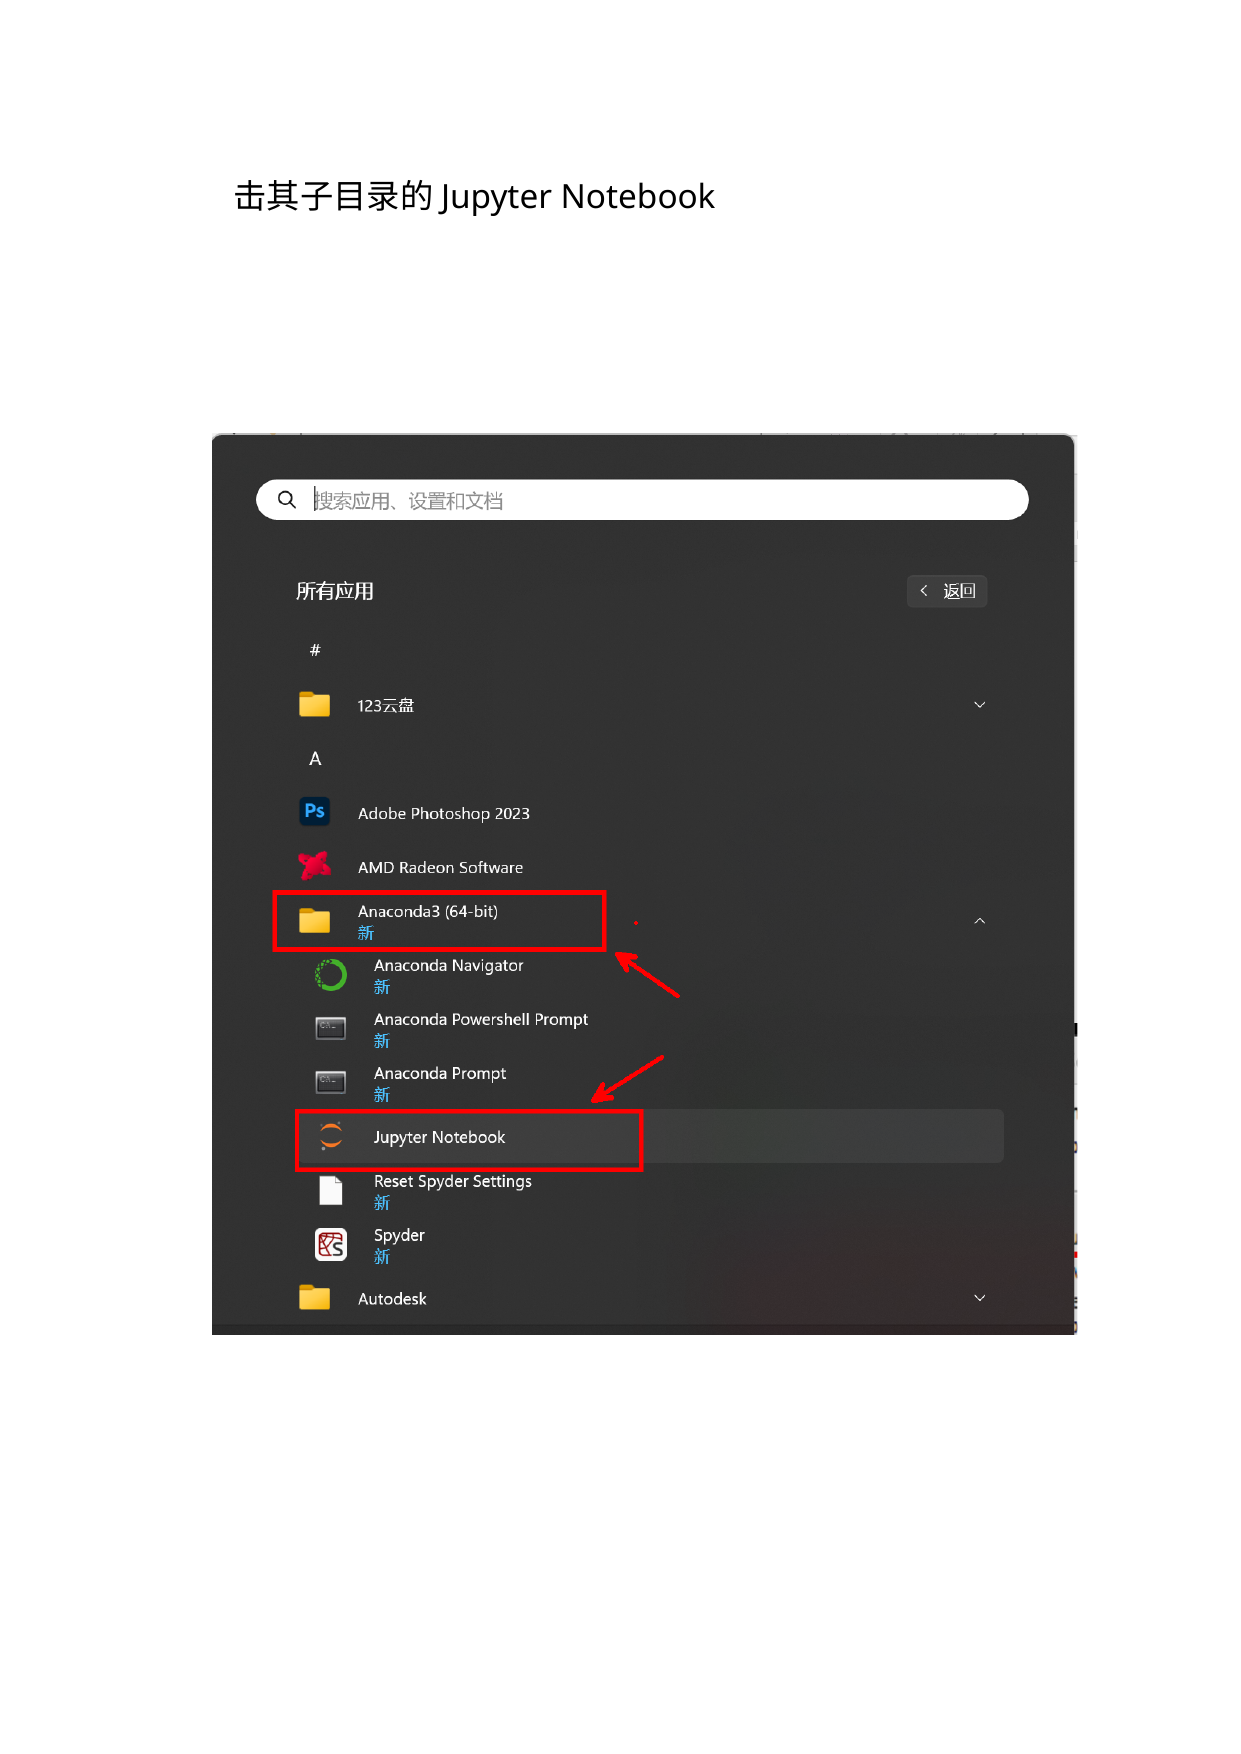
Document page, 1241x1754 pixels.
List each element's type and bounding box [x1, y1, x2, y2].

list [187, 162, 1053, 227]
picture [212, 433, 1078, 1335]
